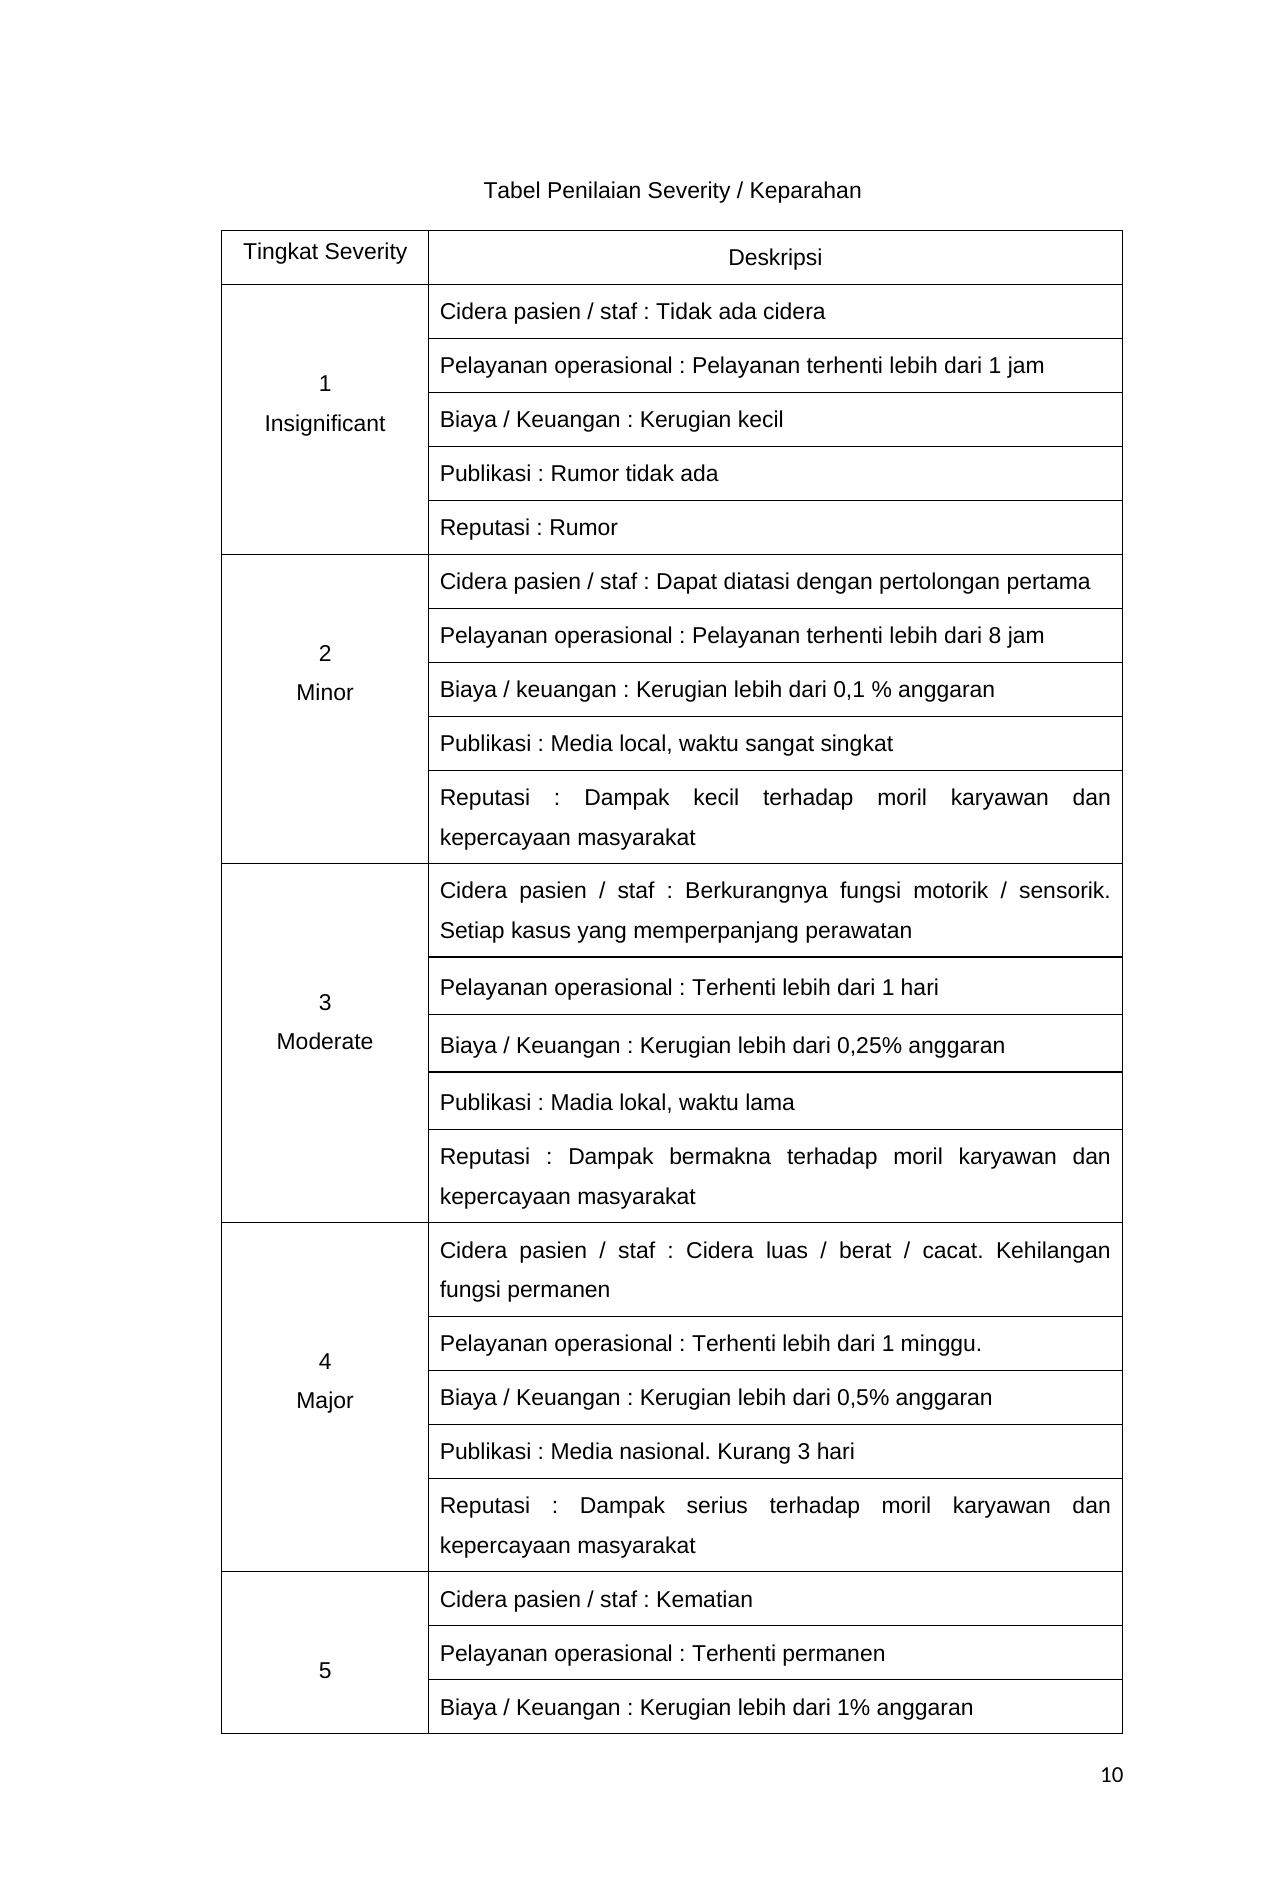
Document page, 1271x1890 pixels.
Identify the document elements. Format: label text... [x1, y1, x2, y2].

table_cell Reputasi : Dampak kecil terhadap moril karyawan dan kepercayaan masyarakat [429, 771, 1122, 863]
table_cell Pelayanan operasional : Pelayanan terhenti lebih dari 8 jam [429, 609, 1122, 662]
table_header Tingkat Severity [222, 231, 428, 284]
table_cell Biaya / Keuangan : Kerugian lebih dari 1% anggaran [429, 1680, 1122, 1733]
table_cell Reputasi : Dampak bermakna terhadap moril karyawan dan kepercayaan masyarakat [429, 1130, 1122, 1222]
table_cell Pelayanan operasional : Terhenti permanen [429, 1626, 1122, 1679]
table_cell 2 Minor [222, 555, 428, 863]
table_cell Biaya / Keuangan : Kerugian lebih dari 0,5% anggaran [429, 1371, 1122, 1424]
table_cell Publikasi : Media local, waktu sangat singkat [429, 717, 1122, 769]
table_cell Cidera pasien / staf : Dapat diatasi dengan pertolongan pertama [429, 555, 1122, 608]
table_header Deskripsi [429, 231, 1122, 284]
table_cell 4 Major [222, 1223, 428, 1571]
table_cell 5 Catastrophic [222, 1572, 428, 1733]
table_cell Cidera pasien / staf : Berkurangnya fungsi motorik / sensorik. Setiap kasus yang memperpanjang perawatan [429, 864, 1122, 956]
table_cell 1 Insignificant [222, 285, 428, 554]
table_cell Biaya / keuangan : Kerugian lebih dari 0,1 % anggaran [429, 663, 1122, 716]
table_cell Publikasi : Rumor tidak ada [429, 447, 1122, 500]
table_cell Reputasi : Dampak serius terhadap moril karyawan dan kepercayaan masyarakat [429, 1479, 1122, 1571]
table_cell Biaya / Keuangan : Kerugian kecil [429, 393, 1122, 446]
table_cell Publikasi : Media nasional. Kurang 3 hari [429, 1425, 1122, 1478]
table_cell Reputasi : Rumor [429, 501, 1122, 554]
list Tabel Penilaian Severity / Keparahan [222, 177, 1123, 203]
table_cell Pelayanan operasional : Terhenti lebih dari 1 hari [429, 958, 1122, 1014]
table_cell Cidera pasien / staf : Cidera luas / berat / cacat. Kehilangan fungsi permanen [429, 1223, 1122, 1316]
table_cell Pelayanan operasional : Pelayanan terhenti lebih dari 1 jam [429, 339, 1122, 392]
table_cell Cidera pasien / staf : Kematian [429, 1572, 1122, 1625]
table_cell Pelayanan operasional : Terhenti lebih dari 1 minggu. [429, 1317, 1122, 1370]
table_cell Cidera pasien / staf : Tidak ada cidera [429, 285, 1122, 338]
table_cell Biaya / Keuangan : Kerugian lebih dari 0,25% anggaran [429, 1015, 1122, 1071]
table_cell Publikasi : Madia lokal, waktu lama [429, 1073, 1122, 1129]
table_cell 3 Moderate [222, 864, 428, 1222]
